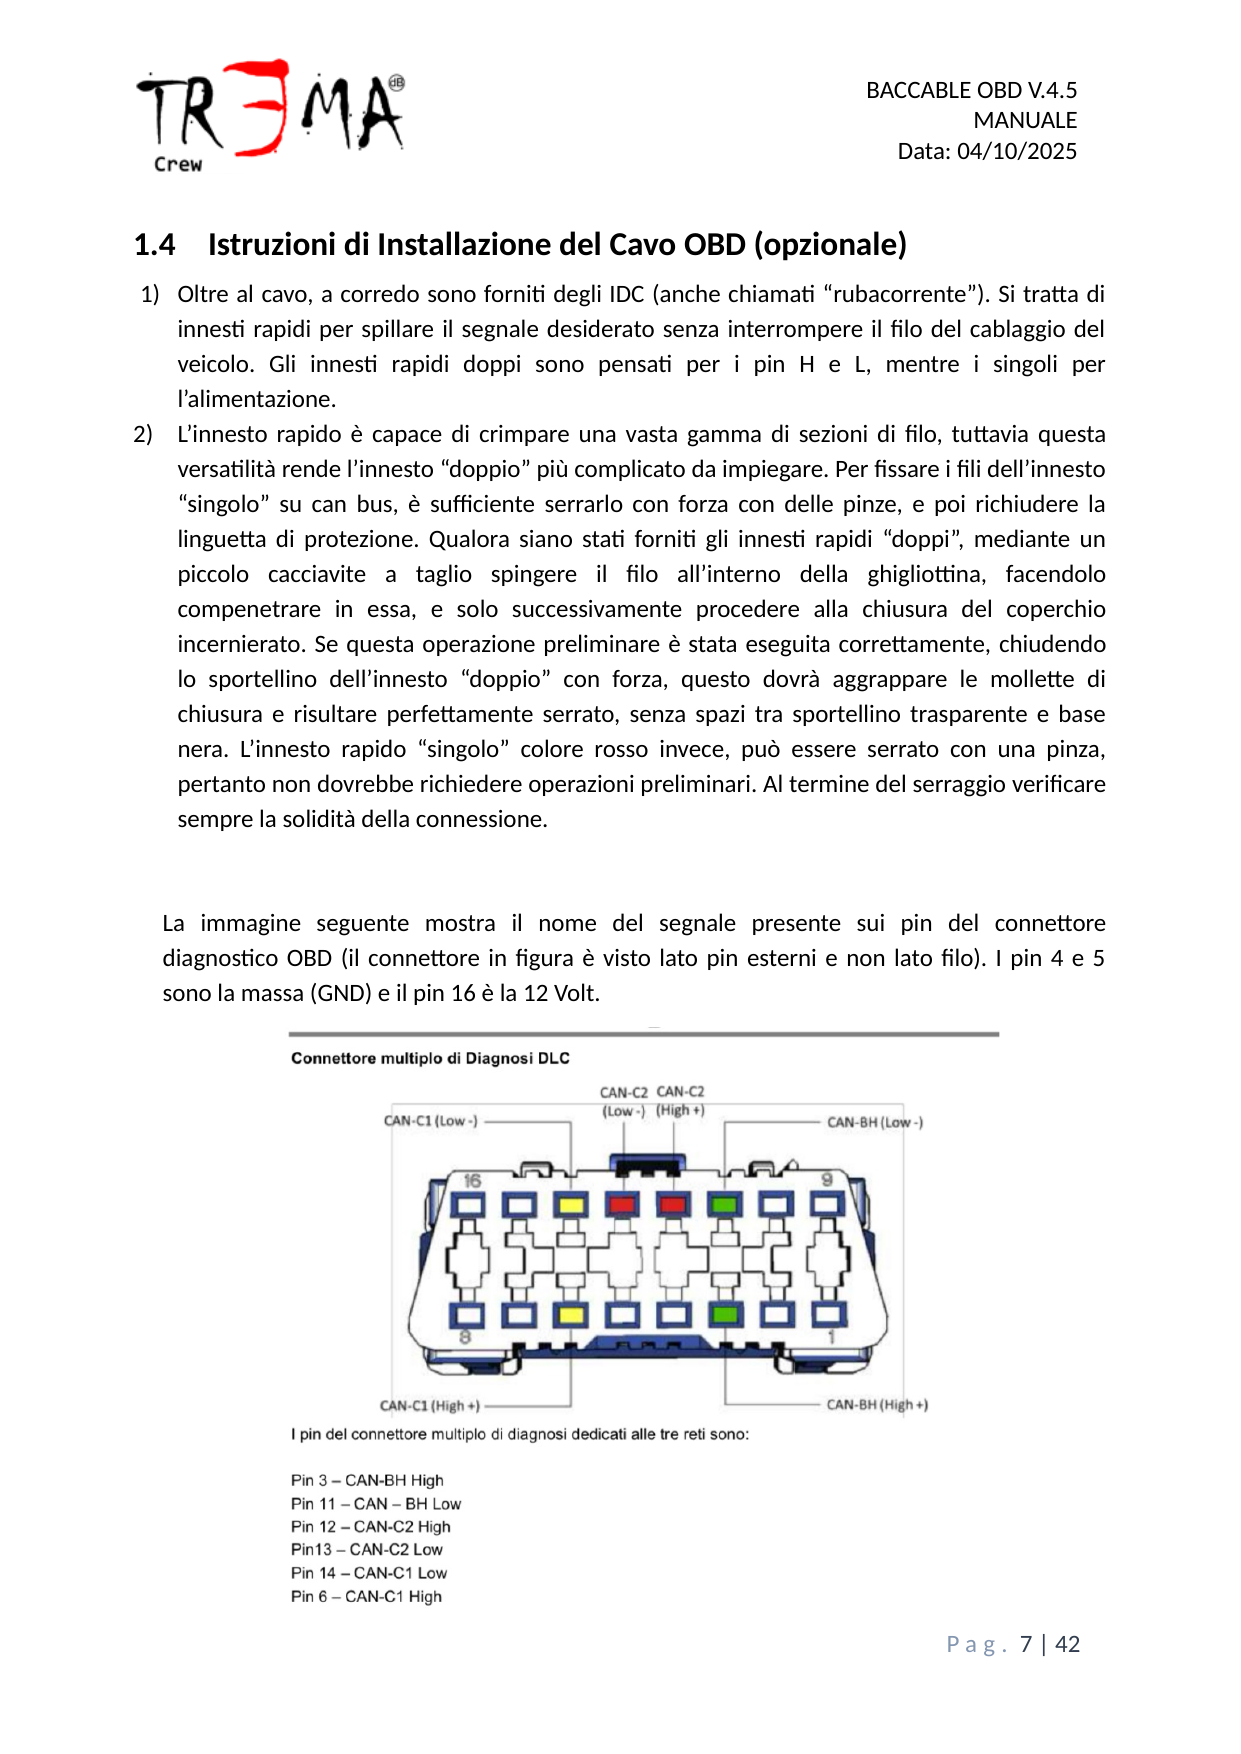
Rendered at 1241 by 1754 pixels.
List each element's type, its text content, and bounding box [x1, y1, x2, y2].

subtitle 1.4 Istruzioni di Installazione del Cavo OBD (opzionale) [133, 223, 1107, 264]
list L’innesto rapido è capace di crimpare una vasta gamma di sezioni di filo, tuttavia questa versatilità rende l’innesto “doppio” più complicato da impiegare. Per fissare i fili dell’innesto “singolo” su can bus, è sufficiente serrarlo con forza con delle pinze, e poi richiudere la linguetta di protezione. Qualora siano stati forniti gli innesti rapidi “doppi”, mediante un piccolo cacciavite a taglio spingere il filo all’interno della ghigliottina, facendolo compenetrare in essa, e solo successivamente procedere alla chiusura del coperchio incernierato. Se questa operazione preliminare è stata eseguita correttamente, chiudendo lo sportellino dell’innesto “doppio” con forza, questo dovrà aggrappare le mollette di chiusura e risultare perfettamente serrato, senza spazi tra sportellino trasparente e base nera. L’innesto rapido “singolo” colore rosso invece, può essere serrato con una pinza, pertanto non dovrebbe richiedere operazioni preliminari. Al termine del serraggio verificare sempre la solidità della connessione. [133, 418, 1107, 834]
text La immagine seguente mostra il nome del segnale presente sui pin del connettore diagnostico OBD (il connettore in figura è visto lato pin esterni e non lato filo). I pin 4 e 5 sono la massa (GND) e il pin 16 è la 12 Volt. [162, 907, 1107, 1007]
picture [271, 1027, 1000, 1614]
list Oltre al cavo, a corredo sono forniti degli IDC (anche chiamati “rubacorrente”). Si tratta di innesti rapidi per spillare il segnale desiderato senza interrompere il filo del cablaggio del veicolo. Gli innesti rapidi doppi sono pensati per i pin H e L, mentre i singoli per l’alimentazione. [140, 278, 1107, 414]
picture [135, 56, 408, 174]
